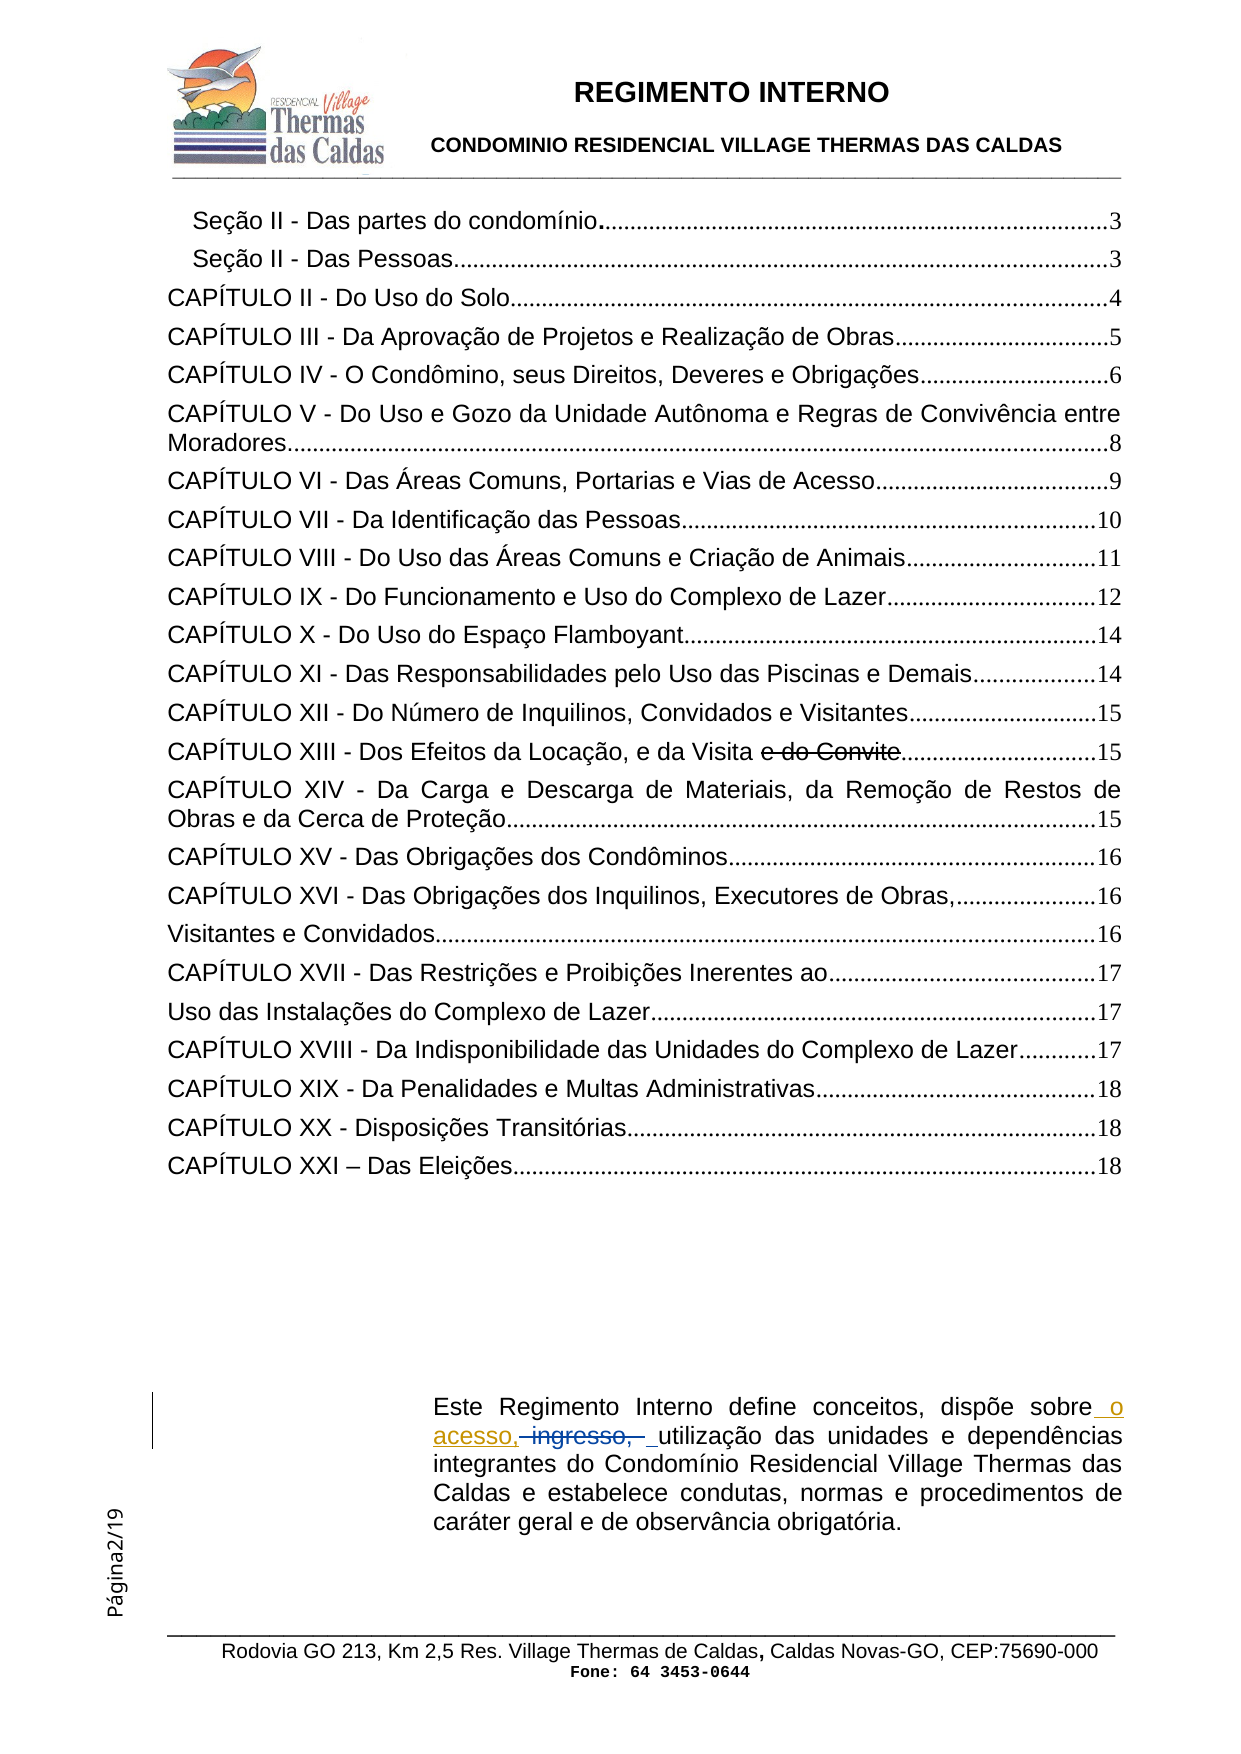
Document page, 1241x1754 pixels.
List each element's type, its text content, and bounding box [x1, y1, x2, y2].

text CAPÍTULO XXI – Das Eleições 18 [167, 1152, 1123, 1180]
text CAPÍTULO IV - O Condômino, seus Direitos, Deveres e Obrigações 6 [167, 361, 1123, 389]
text Seção II - Das Pessoas. 3 [192, 245, 1123, 274]
text CAPÍTULO II - Do Uso do Solo 4 [167, 284, 1123, 312]
text CAPÍTULO VII - Da Identificação das Pessoas 10 [167, 506, 1123, 534]
text CAPÍTULO XVI - Das Obrigações dos Inquilinos, Executores de Obras, 16 [167, 882, 1123, 910]
text CAPÍTULO XX - Disposições Transitórias 18 [167, 1113, 1123, 1142]
text CAPÍTULO XII - Do Número de Inquilinos, Convidados e Visitantes 15 [167, 699, 1123, 727]
text CAPÍTULO XIX - Da Penalidades e Multas Administrativas 18 [167, 1075, 1123, 1103]
text CAPÍTULO III - Da Aprovação de Projetos e Realização de Obras 5 [167, 323, 1123, 351]
text CAPÍTULO X - Do Uso do Espaço Flamboyant 14 [167, 621, 1123, 650]
text CAPÍTULO XVII - Das Restrições e Proibições Inerentes ao 17 [167, 959, 1123, 987]
text CAPÍTULO XIV - Da Carga e Descarga de Materiais, da Remoção de Restos de Obras e da Cerca de Proteção 15 [167, 776, 1123, 832]
text CAPÍTULO XI - Das Responsabilidades pelo Uso das Piscinas e Demais 14 [167, 660, 1123, 688]
text Visitantes e Convidados 16 [167, 920, 1123, 948]
text CAPÍTULO VIII - Do Uso das Áreas Comuns e Criação de Animais 11 [167, 544, 1123, 572]
text Seção II - Das partes do condomínio. 3 [192, 207, 1123, 235]
text CAPÍTULO VI - Das Áreas Comuns, Portarias e Vias de Acesso 9 [167, 467, 1123, 495]
text CAPÍTULO XVIII - Da Indisponibilidade das Unidades do Complexo de Lazer 17 [167, 1036, 1123, 1064]
text Este Regimento Interno define conceitos, dispõe sobreutilização das unidades e dependências integrantes do Condomínio Residencial Village Thermas das Caldas e estabelece condutas, normas e procedimentos de caráter geral e de observância obrigatória. [433, 1392, 1123, 1536]
text Uso das Instalações do Complexo de Lazer 17 [167, 997, 1123, 1026]
text CAPÍTULO XIII - Dos Efeitos da Locação, e da Visita e do Convite 15 [167, 737, 1123, 766]
text CAPÍTULO XV - Das Obrigações dos Condôminos 16 [167, 843, 1123, 871]
picture [167, 37, 408, 175]
text CAPÍTULO V - Do Uso e Gozo da Unidade Autônoma e Regras de Convivência entre Moradores. 8 [167, 400, 1123, 456]
text CAPÍTULO IX - Do Funcionamento e Uso do Complexo de Lazer 12 [167, 583, 1123, 611]
